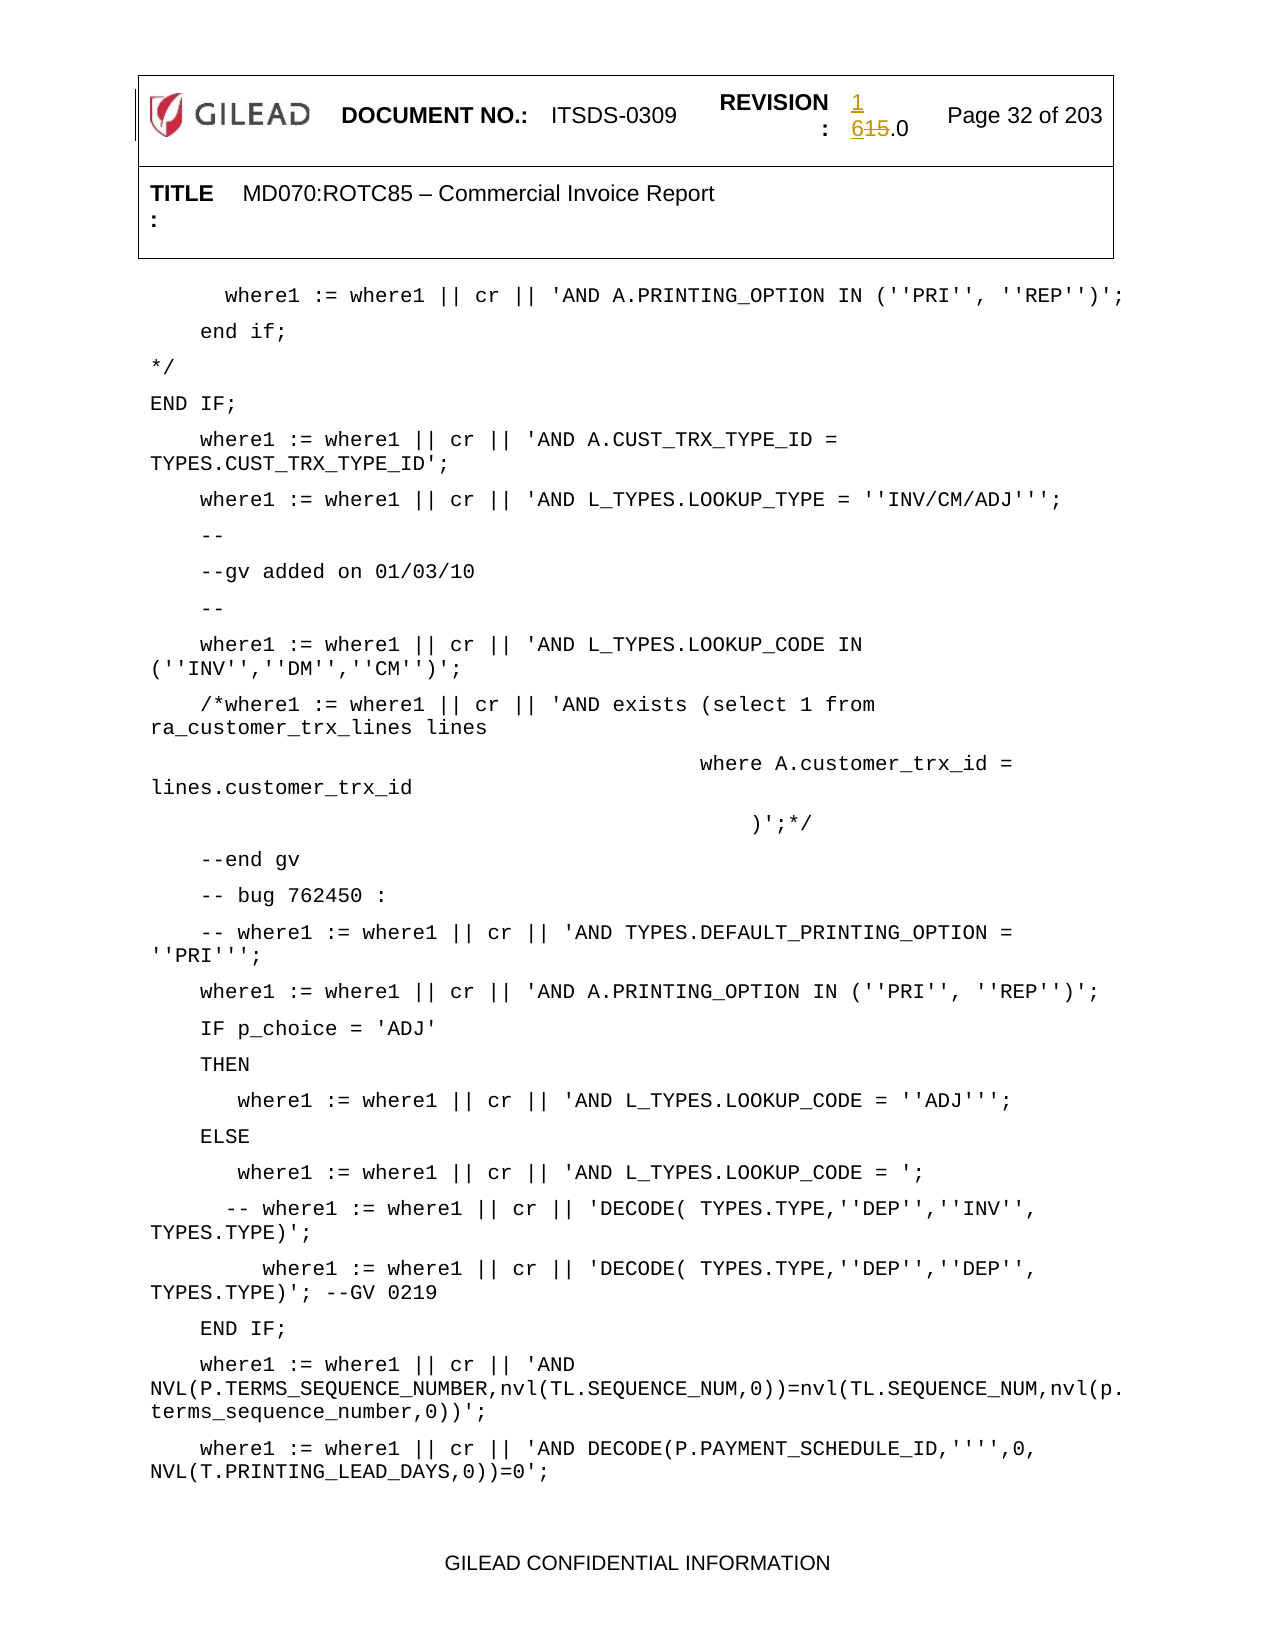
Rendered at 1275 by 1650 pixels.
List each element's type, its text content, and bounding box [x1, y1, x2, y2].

picture [150, 93, 310, 137]
text where1 := where1 || cr || 'AND L_TYPES.LOOKUP_CODE = ''ADJ'''; [150, 1090, 1125, 1113]
text END IF; [150, 1318, 1125, 1342]
text -- where1 := where1 || cr || 'DECODE( TYPES.TYPE,''DEP'',''INV'', TYPES.TYPE)'; [150, 1198, 1125, 1246]
text where1 := where1 || cr || 'AND A.PRINTING_OPTION IN (''PRI'', ''REP'')'; [150, 981, 1125, 1005]
text THEN [150, 1054, 1125, 1077]
text end if; [150, 321, 1125, 345]
text where A.customer_trx_id = lines.customer_trx_id [150, 753, 1125, 801]
text -- where1 := where1 || cr || 'AND TYPES.DEFAULT_PRINTING_OPTION = ''PRI'''; [150, 922, 1125, 969]
text /*where1 := where1 || cr || 'AND exists (select 1 from ra_customer_trx_lines lines [150, 694, 1125, 741]
text -- [150, 598, 1125, 621]
text -- bug 762450 : [150, 886, 1125, 909]
text ELSE [150, 1126, 1125, 1150]
text */ [150, 357, 1125, 381]
text where1 := where1 || cr || 'AND L_TYPES.LOOKUP_CODE = '; [150, 1162, 1125, 1186]
text END IF; [150, 393, 1125, 417]
text --gv added on 01/03/10 [150, 562, 1125, 585]
text where1 := where1 || cr || 'AND A.CUST_TRX_TYPE_ID = TYPES.CUST_TRX_TYPE_ID'; [150, 429, 1125, 477]
text --end gv [150, 849, 1125, 873]
text )';*/ [150, 813, 1125, 837]
text -- [150, 525, 1125, 549]
text where1 := where1 || cr || 'AND NVL(P.TERMS_SEQUENCE_NUMBER,nvl(TL.SEQUENCE_NUM,0))=nvl(TL.SEQUENCE_NUM,nvl(p.terms_sequence_number,0))'; [150, 1354, 1125, 1425]
text where1 := where1 || cr || 'AND L_TYPES.LOOKUP_CODE IN (''INV'',''DM'',''CM'')'; [150, 634, 1125, 681]
text where1 := where1 || cr || 'AND A.PRINTING_OPTION IN (''PRI'', ''REP'')'; [150, 285, 1125, 308]
text IF p_choice = 'ADJ' [150, 1018, 1125, 1041]
text where1 := where1 || cr || 'AND DECODE(P.PAYMENT_SCHEDULE_ID,'''',0, NVL(T.PRINTING_LEAD_DAYS,0))=0'; [150, 1437, 1125, 1485]
text where1 := where1 || cr || 'AND L_TYPES.LOOKUP_TYPE = ''INV/CM/ADJ'''; [150, 489, 1125, 513]
text where1 := where1 || cr || 'DECODE( TYPES.TYPE,''DEP'',''DEP'', TYPES.TYPE)'; --GV 0219 [150, 1258, 1125, 1305]
